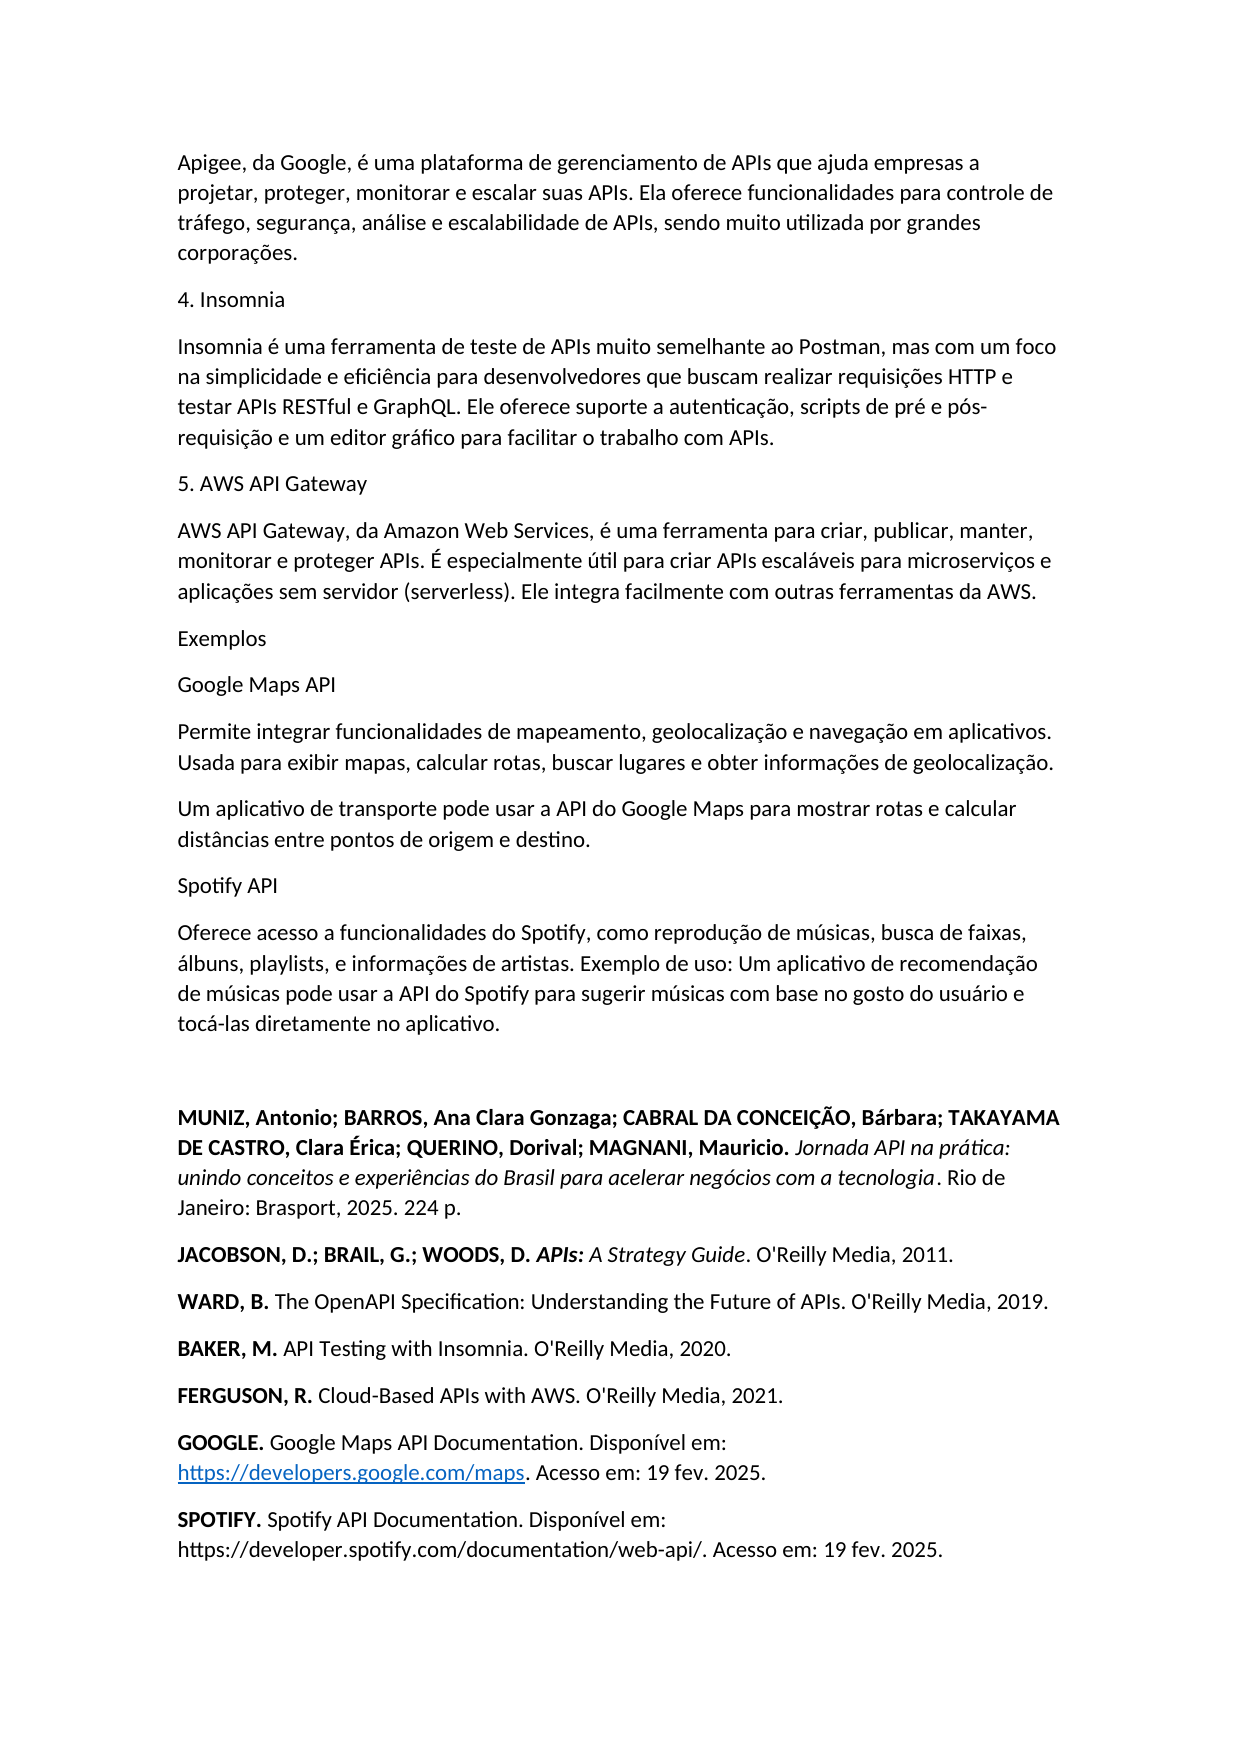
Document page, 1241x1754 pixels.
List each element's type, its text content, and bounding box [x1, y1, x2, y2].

text Apigee, da Google, é uma plataforma de gerenciamento de APIs que ajuda empresas a projetar, proteger, monitorar e escalar suas APIs. Ela oferece funcionalidades para controle de tráfego, segurança, análise e escalabilidade de APIs, sendo muito utilizada por grandes corporações. [177, 148, 1063, 266]
text Exemplos [177, 624, 1063, 652]
text Permite integrar funcionalidades de mapeamento, geolocalização e navegação em aplicativos. Usada para exibir mapas, calcular rotas, buscar lugares e obter informações de geolocalização. [177, 717, 1063, 776]
text GOOGLE. Google Maps API Documentation. Disponível em: https://developers.google.com/maps. Acesso em: 19 fev. 2025. [177, 1428, 1063, 1486]
text Google Maps API [177, 671, 1063, 698]
text Um aplicativo de transporte pode usar a API do Google Maps para mostrar rotas e calcular distâncias entre pontos de origem e destino. [177, 794, 1063, 853]
text Spotify API [177, 872, 1063, 899]
text FERGUSON, R. Cloud-Based APIs with AWS. O'Reilly Media, 2021. [177, 1381, 1063, 1409]
text JACOBSON, D.; BRAIL, G.; WOODS, D. APIs: A Strategy Guide. O'Reilly Media, 2011. [177, 1240, 1063, 1268]
text AWS API Gateway, da Amazon Web Services, é uma ferramenta para criar, publicar, manter, monitorar e proteger APIs. É especialmente útil para criar APIs escaláveis para microserviços e aplicações sem servidor (serverless). Ele integra facilmente com outras ferramentas da AWS. [177, 516, 1063, 605]
text WARD, B. The OpenAPI Specification: Understanding the Future of APIs. O'Reilly Media, 2019. [177, 1287, 1063, 1315]
text 4. Insomnia [177, 285, 1063, 313]
text BAKER, M. API Testing with Insomnia. O'Reilly Media, 2020. [177, 1334, 1063, 1362]
text MUNIZ, Antonio; BARROS, Ana Clara Gonzaga; CABRAL DA CONCEIÇÃO, Bárbara; TAKAYAMA DE CASTRO, Clara Érica; QUERINO, Dorival; MAGNANI, Mauricio. Jornada API na prática: unindo conceitos e experiências do Brasil para acelerar negócios com a tecnologia. Rio de Janeiro: Brasport, 2025. 224 p. [177, 1103, 1063, 1221]
text Insomnia é uma ferramenta de teste de APIs muito semelhante ao Postman, mas com um foco na simplicidade e eficiência para desenvolvedores que buscam realizar requisições HTTP e testar APIs RESTful e GraphQL. Ele oferece suporte a autenticação, scripts de pré e pós-requisição e um editor gráfico para facilitar o trabalho com APIs. [177, 332, 1063, 451]
text SPOTIFY. Spotify API Documentation. Disponível em: https://developer.spotify.com/documentation/web-api/. Acesso em: 19 fev. 2025. [177, 1505, 1063, 1563]
text 5. AWS API Gateway [177, 469, 1063, 497]
text Oferece acesso a funcionalidades do Spotify, como reprodução de músicas, busca de faixas, álbuns, playlists, e informações de artistas. Exemplo de uso: Um aplicativo de recomendação de músicas pode usar a API do Spotify para sugerir músicas com base no gosto do usuário e tocá-las diretamente no aplicativo. [177, 918, 1063, 1037]
